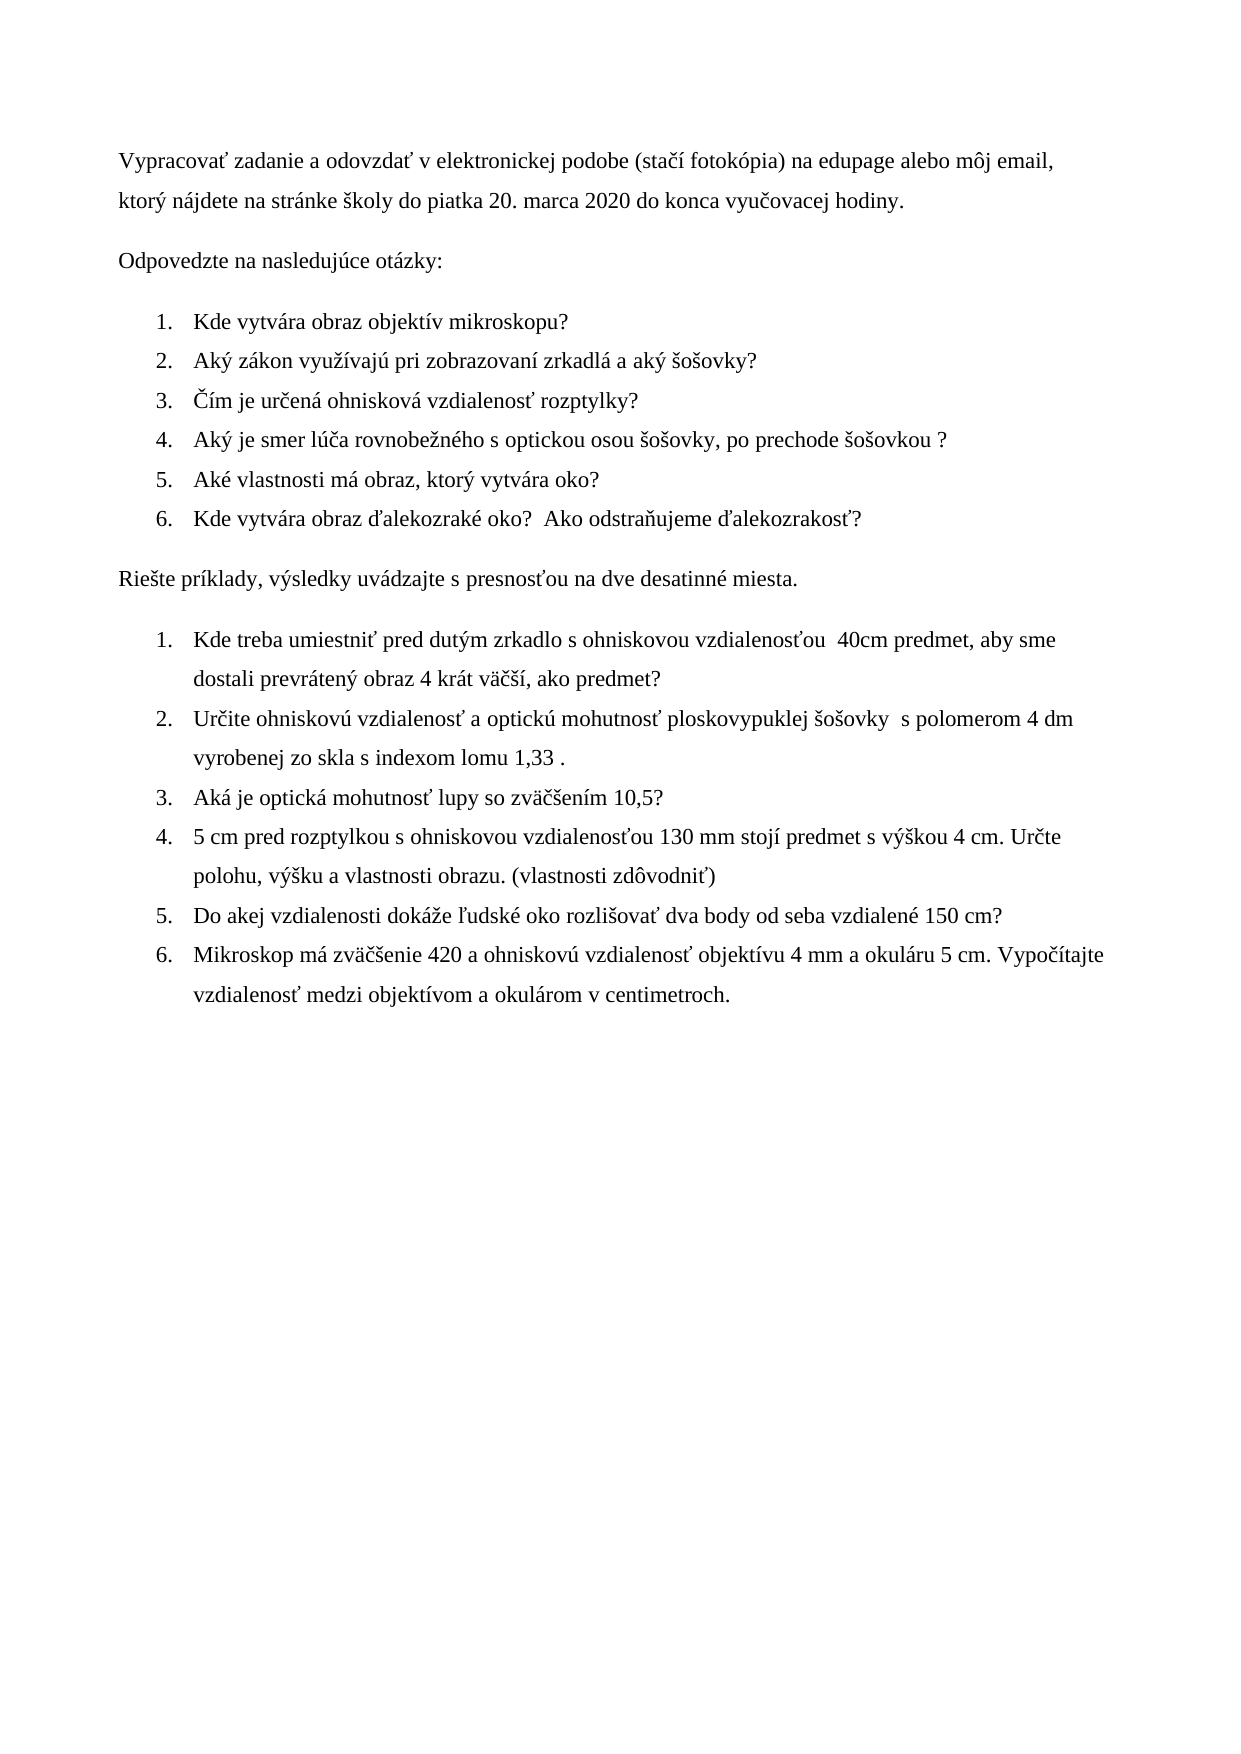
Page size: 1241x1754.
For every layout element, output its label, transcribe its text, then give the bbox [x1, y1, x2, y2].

list Kde vytvára obraz objektív mikroskopu? [156, 308, 1107, 334]
list Aké vlastnosti má obraz, ktorý vytvára oko? [156, 466, 1107, 492]
list Kde vytvára obraz ďalekozraké oko? Ako odstraňujeme ďalekozrakosť? [156, 505, 1107, 531]
list Aká je optická mohutnosť lupy so zväčšením 10,5? [156, 784, 1107, 810]
list Mikroskop má zväčšenie 420 a ohniskovú vzdialenosť objektívu 4 mm a okuláru 5 cm. Vypočítajte vzdialenosť medzi objektívom a okulárom v centimetroch. [156, 942, 1107, 1007]
list Určite ohniskovú vzdialenosť a optickú mohutnosť ploskovypuklej šošovky s polomerom 4 dm vyrobenej zo skla s indexom lomu 1,33 . [156, 705, 1107, 771]
list Čím je určená ohnisková vzdialenosť rozptylky? [156, 387, 1107, 413]
list Aký je smer lúča rovnobežného s optickou osou šošovky, po prechode šošovkou ? [156, 426, 1107, 452]
list Aký zákon využívajú pri zobrazovaní zrkadlá a aký šošovky? [156, 347, 1107, 373]
text Riešte príklady, výsledky uvádzajte s presnosťou na dve desatinné miesta. [118, 565, 1107, 592]
list Do akej vzdialenosti dokáže ľudské oko rozlišovať dva body od seba vzdialené 150 cm? [156, 902, 1107, 928]
text Odpovedzte na nasledujúce otázky: [118, 247, 1107, 274]
list Kde treba umiestniť pred dutým zrkadlo s ohniskovou vzdialenosťou 40cm predmet, aby sme dostali prevrátený obraz 4 krát väčší, ako predmet? [156, 626, 1107, 692]
list 5 cm pred rozptylkou s ohniskovou vzdialenosťou 130 mm stojí predmet s výškou 4 cm. Určte polohu, výšku a vlastnosti obrazu. (vlastnosti zdôvodniť) [156, 823, 1107, 889]
text Vypracovať zadanie a odovzdať v elektronickej podobe (stačí fotokópia) na edupage alebo môj email, ktorý nájdete na stránke školy do piatka 20. marca 2020 do konca vyučovacej hodiny. [118, 148, 1107, 213]
